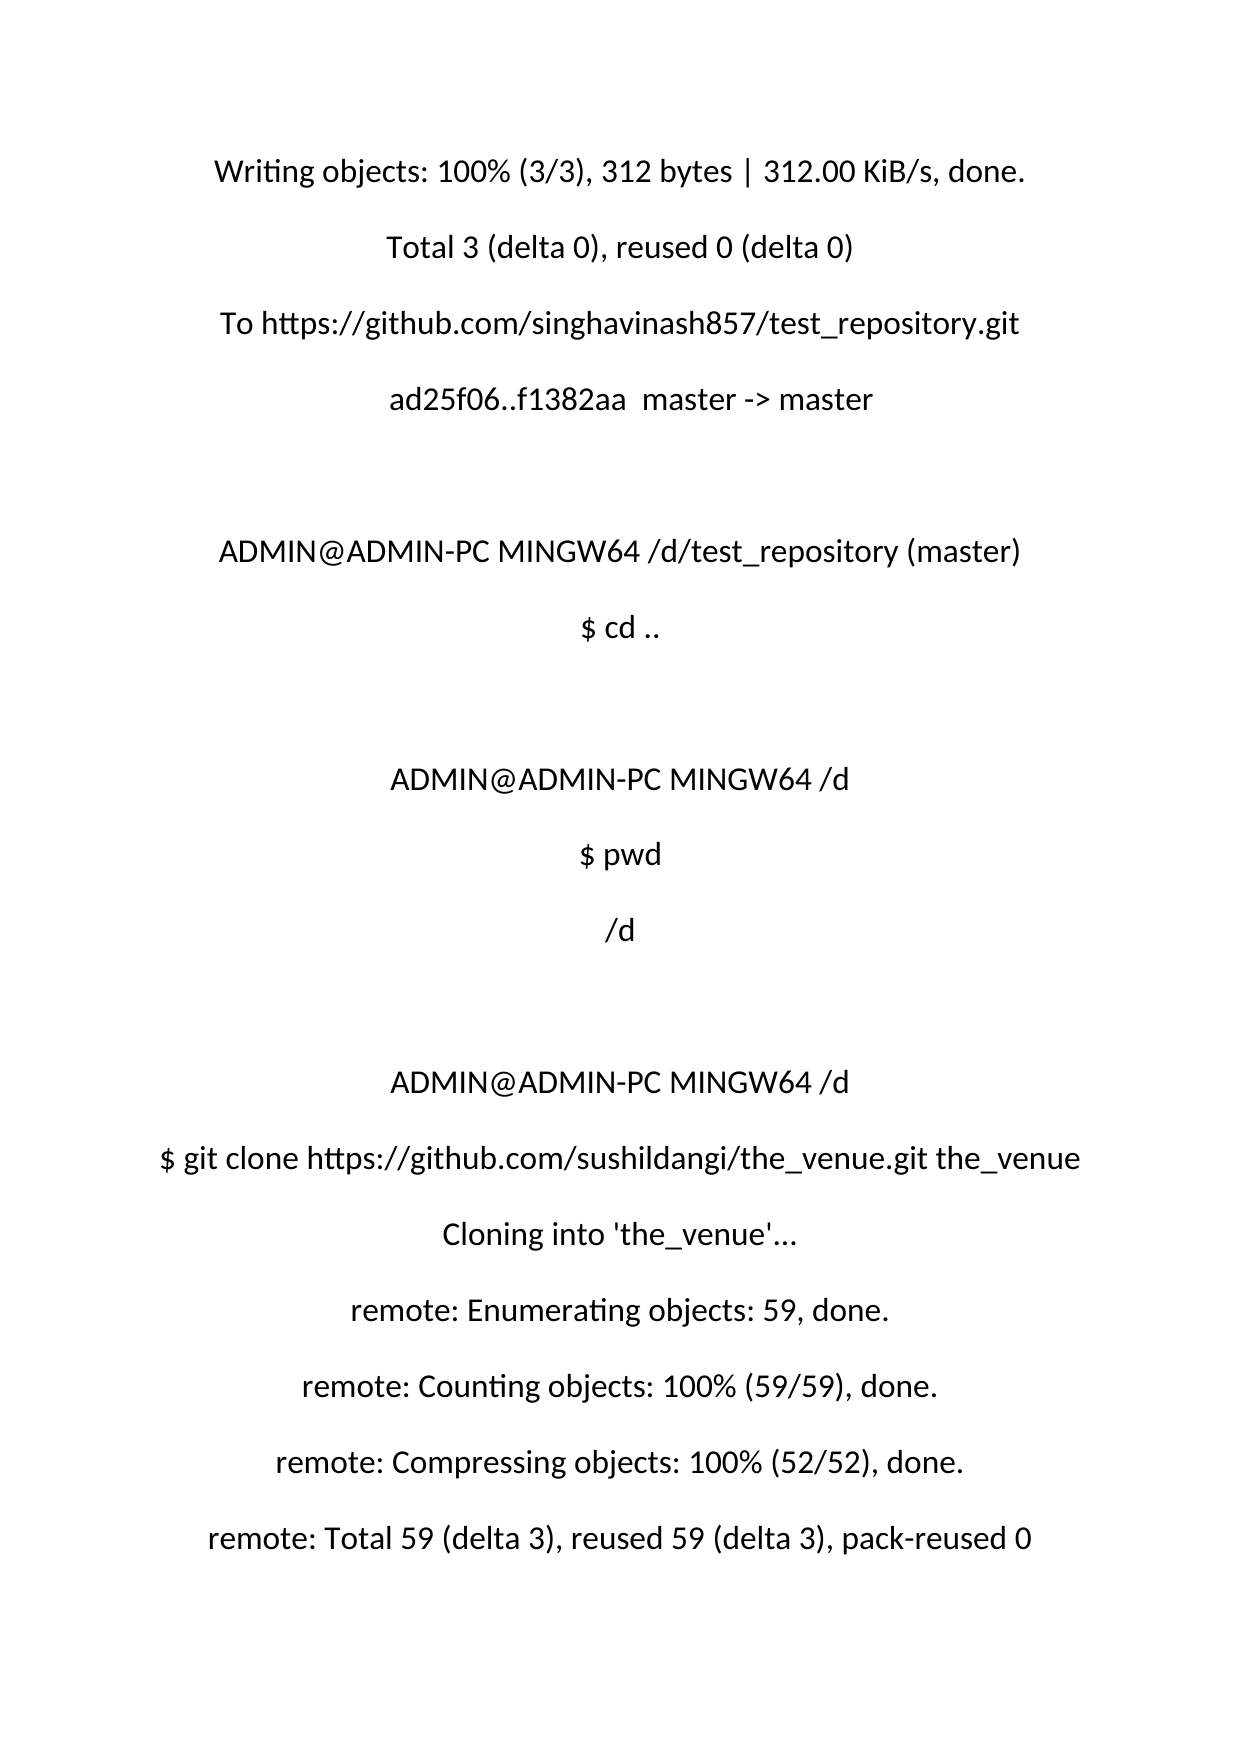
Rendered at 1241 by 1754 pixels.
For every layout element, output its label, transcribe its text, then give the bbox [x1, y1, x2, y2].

text $ git clone https://github.com/sushildangi/the_venue.git the_venue [155, 1137, 1086, 1178]
text To https://github.com/singhavinash857/test_repository.git [155, 302, 1086, 343]
text Cloning into 'the_venue'... [155, 1213, 1086, 1254]
text ADMIN@ADMIN-PC MINGW64 /d [155, 1061, 1086, 1102]
text ad25f06..f1382aa master -> master [155, 378, 1086, 418]
text Writing objects: 100% (3/3), 312 bytes | 312.00 KiB/s, done. [155, 150, 1086, 191]
text $ cd .. [155, 606, 1086, 646]
text Total 3 (delta 0), reused 0 (delta 0) [155, 226, 1086, 267]
text remote: Enumerating objects: 59, done. [155, 1289, 1086, 1330]
text /d [155, 909, 1086, 950]
text remote: Total 59 (delta 3), reused 59 (delta 3), pack-reused 0 [155, 1517, 1086, 1558]
text $ pwd [155, 833, 1086, 874]
text remote: Counting objects: 100% (59/59), done. [155, 1365, 1086, 1406]
text ADMIN@ADMIN-PC MINGW64 /d [155, 757, 1086, 798]
text remote: Compressing objects: 100% (52/52), done. [155, 1441, 1086, 1482]
text ADMIN@ADMIN-PC MINGW64 /d/test_repository (master) [155, 530, 1086, 570]
